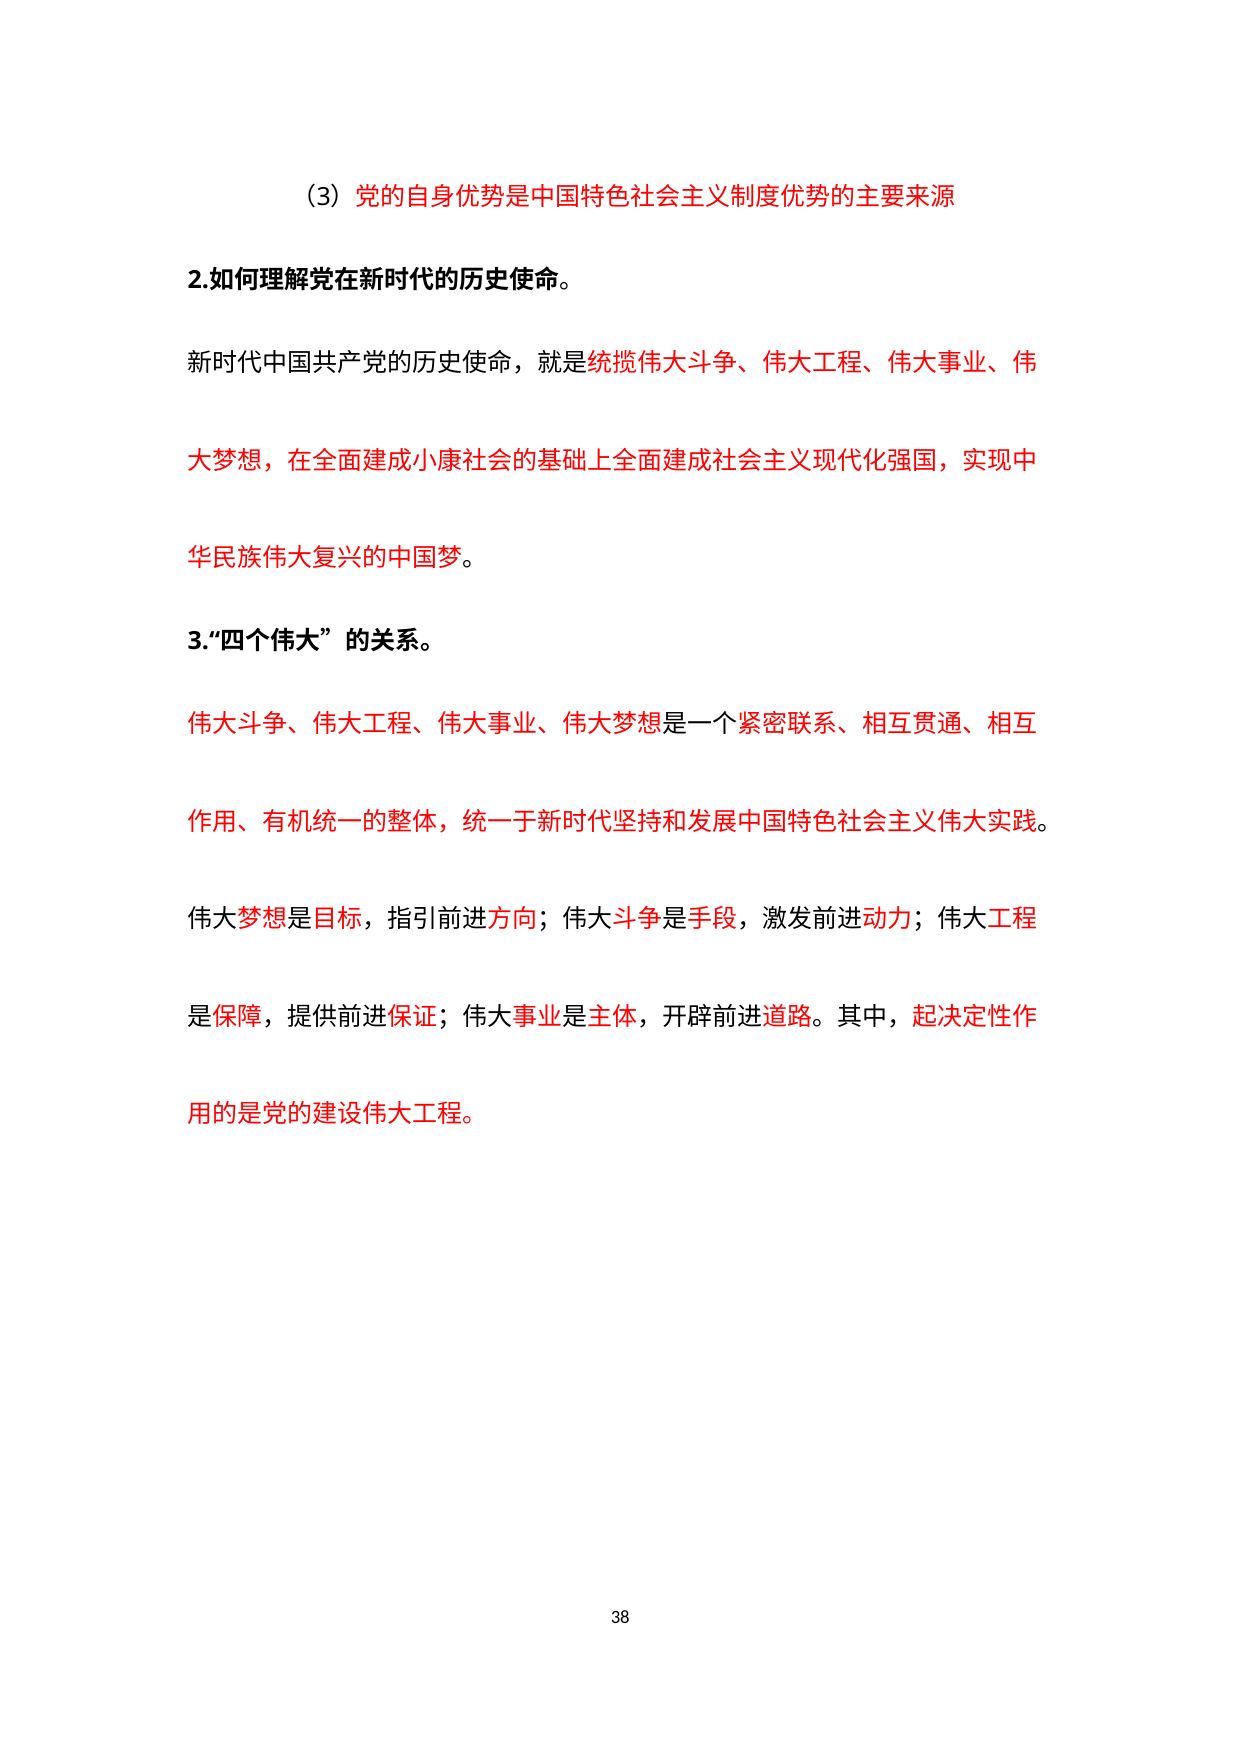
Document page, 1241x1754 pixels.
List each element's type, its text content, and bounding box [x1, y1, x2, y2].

text 伟大斗争、伟大工程、伟大事业、伟大梦想是一个紧密联系、相互贯通、相互作用、有机统一的整体，统一于新时代坚持和发展中国特色社会主义伟大实践。伟大梦想是目标，指引前进方向；伟大斗争是手段，激发前进动力；伟大工程是保障，提供前进保证；伟大事业是主体，开辟前进道路。其中，起决定性作用的是党的建设伟大工程。 [187, 689, 1053, 1144]
text 3.“四个伟大”的关系。 [187, 606, 1053, 671]
list （3）党的自身优势是中国特色社会主义制度优势的主要来源 [187, 162, 1053, 227]
text 新时代中国共产党的历史使命，就是统揽伟大斗争、伟大工程、伟大事业、伟大梦想，在全面建成小康社会的基础上全面建成社会主义现代化强国，实现中华民族伟大复兴的中国梦。 [187, 328, 1053, 588]
text 2.如何理解党在新时代的历史使命。 [187, 245, 1053, 310]
